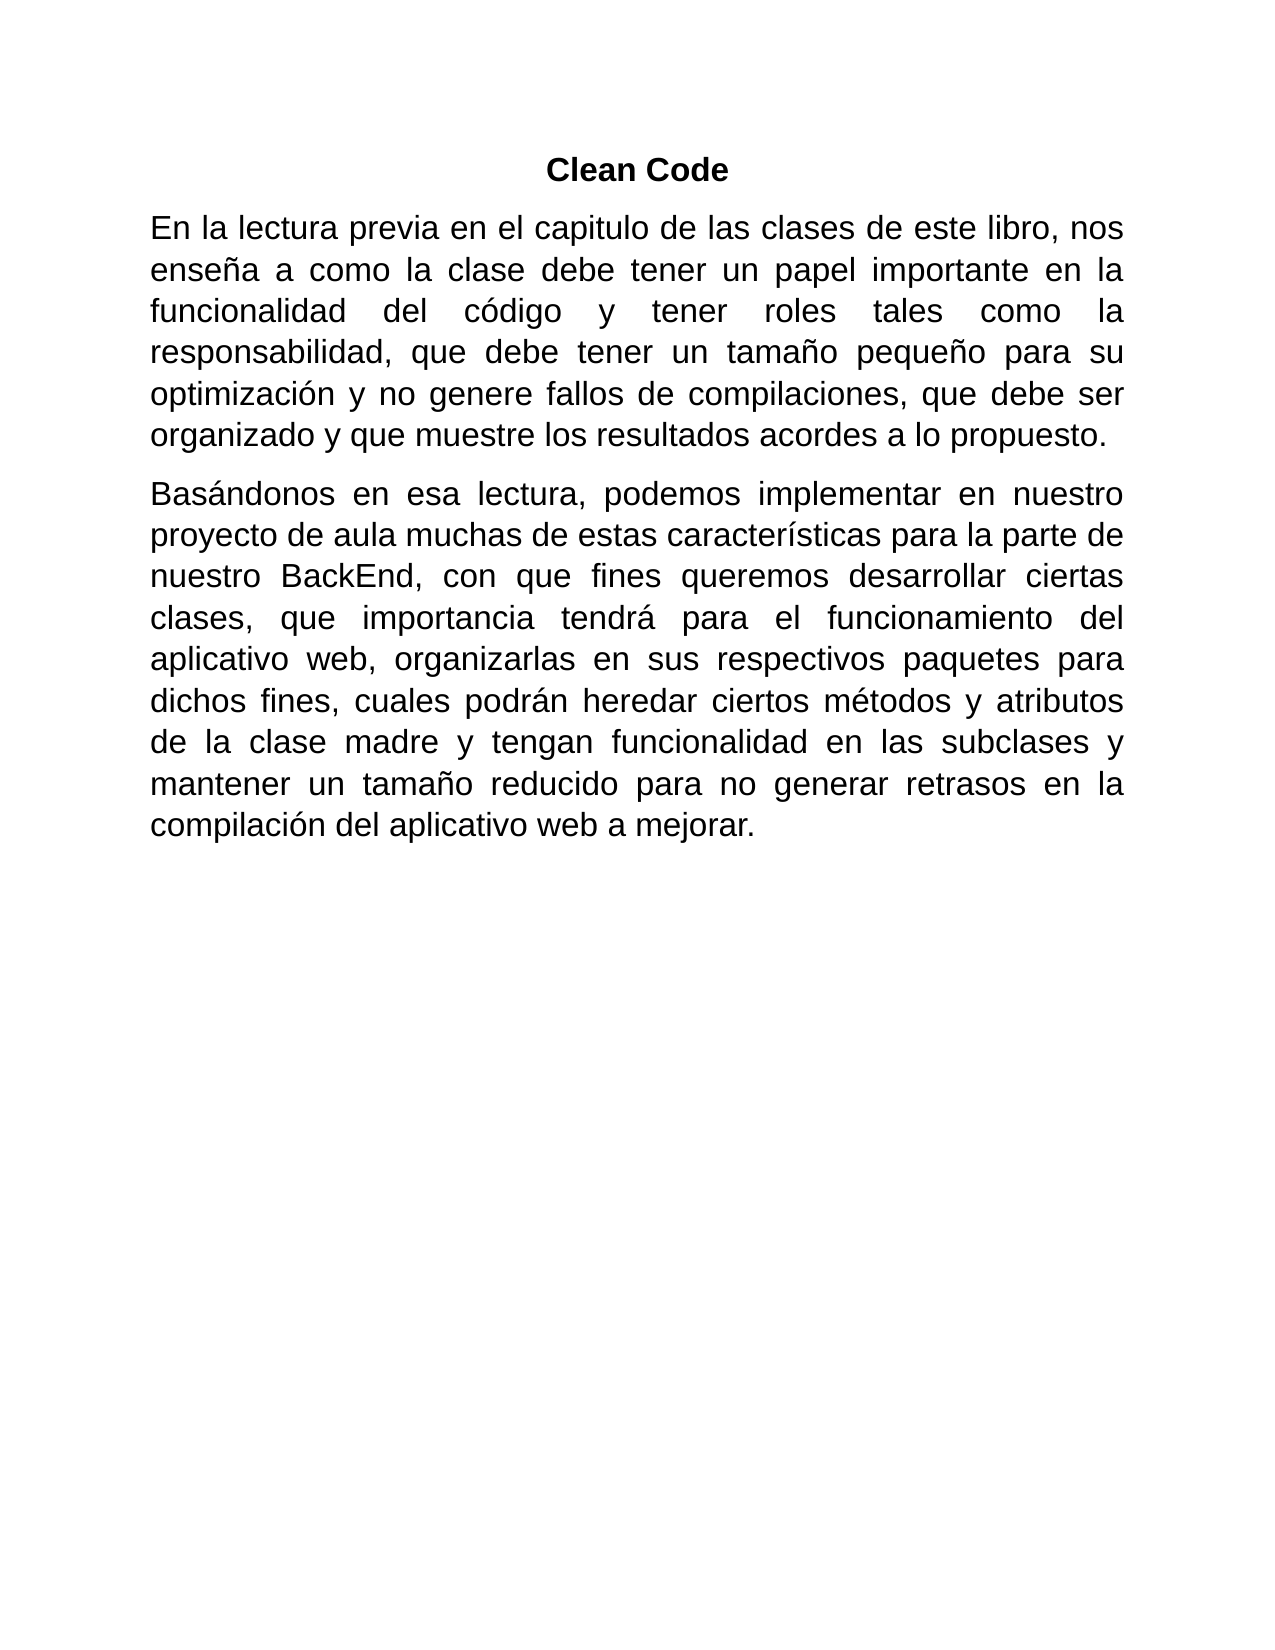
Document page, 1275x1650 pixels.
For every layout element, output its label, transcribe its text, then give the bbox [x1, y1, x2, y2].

text Basándonos en esa lectura, podemos implementar en nuestro proyecto de aula muchas de estas características para la parte de nuestro BackEnd, con que fines queremos desarrollar ciertas clases, que importancia tendrá para el funcionamiento del aplicativo web, organizarlas en sus respectivos paquetes para dichos fines, cuales podrán heredar ciertos métodos y atributos de la clase madre y tengan funcionalidad en las subclases y mantener un tamaño reducido para no generar retrasos en la compilación del aplicativo web a mejorar. [150, 473, 1125, 844]
text En la lectura previa en el capitulo de las clases de este libro, nos enseña a como la clase debe tener un papel importante en la funcionalidad del código y tener roles tales como la responsabilidad, que debe tener un tamaño pequeño para su optimización y no genere fallos de compilaciones, que debe ser organizado y que muestre los resultados acordes a lo propuesto. [150, 208, 1125, 454]
text Clean Code [150, 150, 1125, 188]
